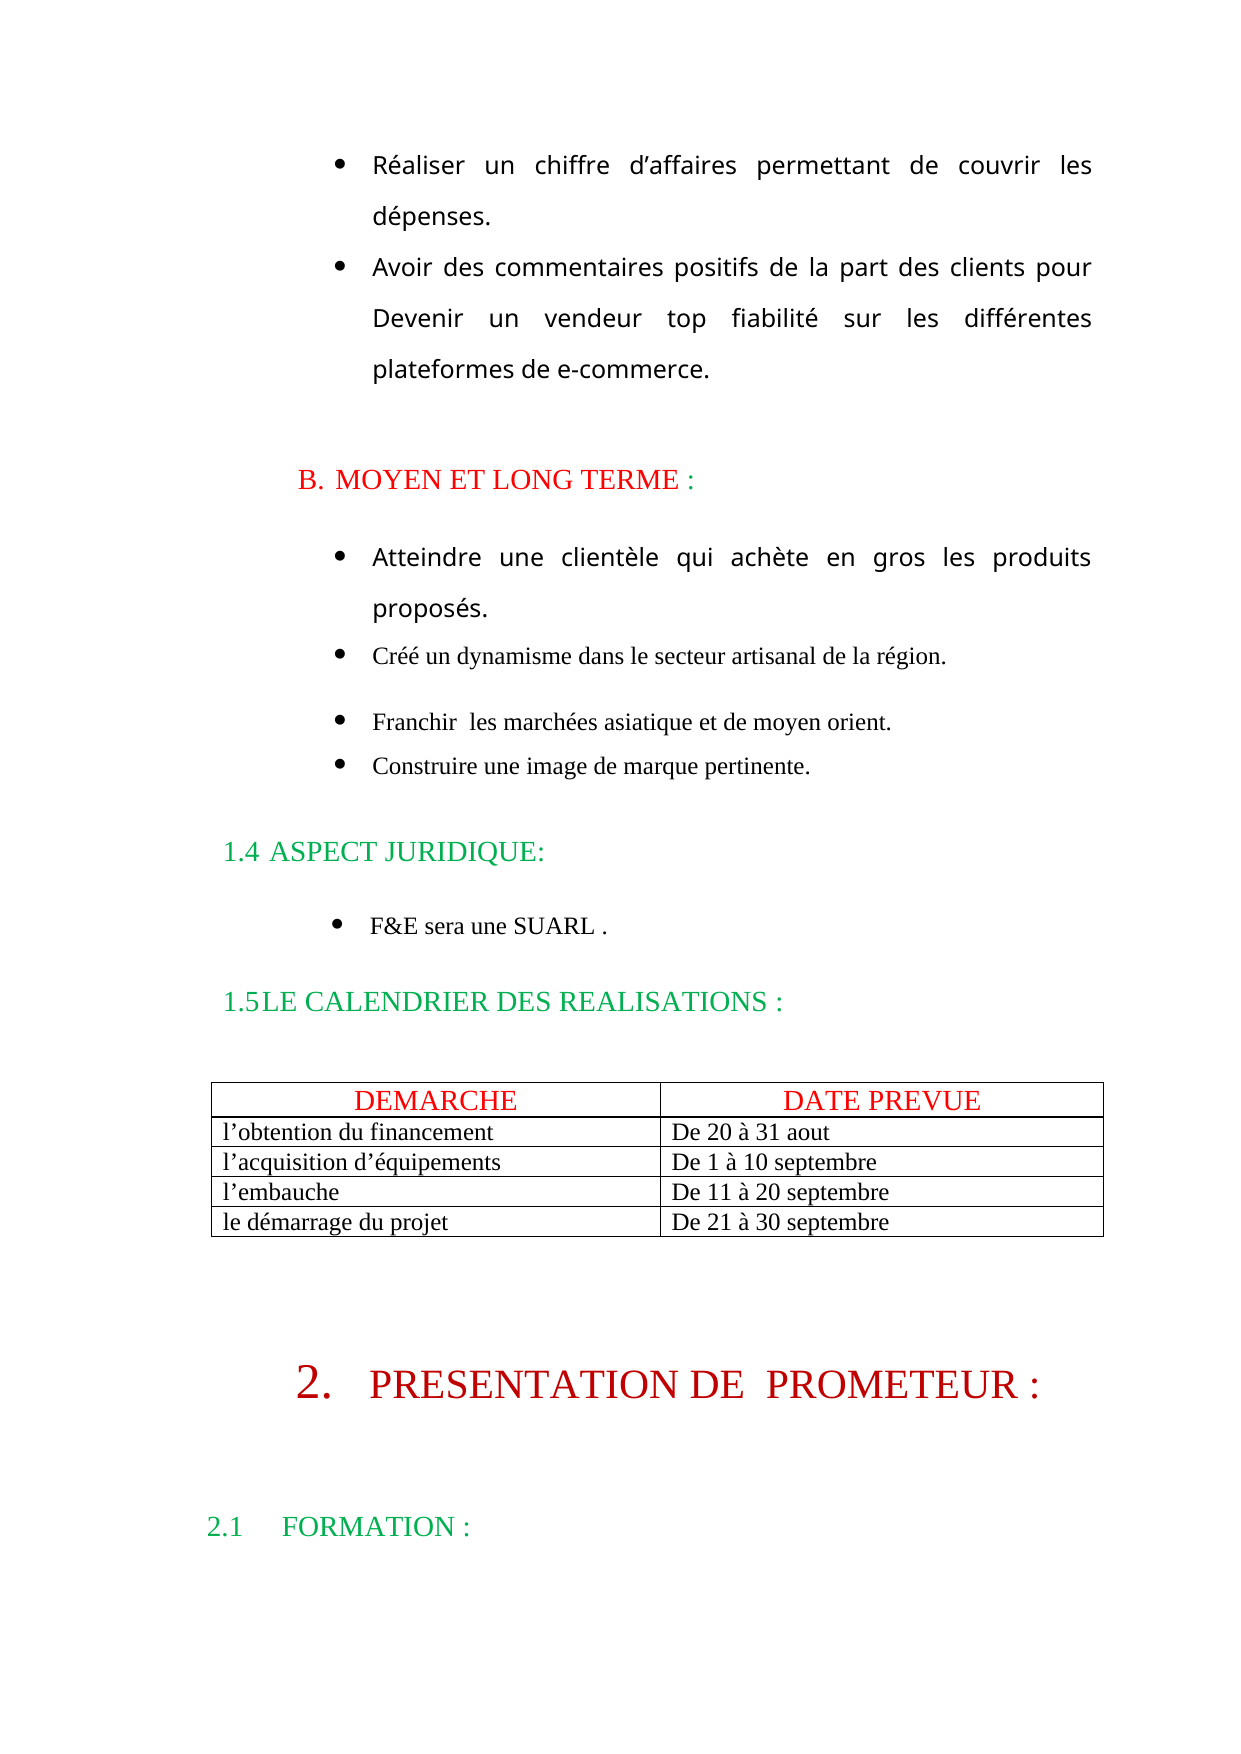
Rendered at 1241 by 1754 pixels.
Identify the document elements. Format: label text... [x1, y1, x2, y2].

table_cell De 21 à 30 septembre [661, 1207, 1103, 1236]
table_cell l’acquisition d’équipements [212, 1147, 660, 1176]
table_cell le démarrage du projet [212, 1207, 660, 1236]
table_cell De 11 à 20 septembre [661, 1177, 1103, 1206]
list Franchir les marchées asiatique et de moyen orient. [335, 707, 1093, 736]
list Créé un dynamisme dans le secteur artisanal de la région. [335, 641, 1093, 671]
list Réaliser un chiffre d’affaires permettant de couvrir les dépenses. [335, 148, 1093, 233]
list FORMATION : [207, 1509, 1093, 1543]
list Avoir des commentaires positifs de la part des clients pour Devenir un vendeur top fiabilité sur les différentes plateformes de e-commerce. [335, 250, 1093, 386]
table_cell De 20 à 31 aout [661, 1118, 1103, 1146]
table_cell l’obtention du financement [212, 1118, 660, 1146]
list LE CALENDRIER DES REALISATIONS : [223, 984, 1093, 1017]
list ASPECT JURIDIQUE: [223, 834, 1093, 868]
list Atteindre une clientèle qui achète en gros les produits proposés. [335, 539, 1093, 624]
list PRESENTATION DE PROMETEUR : [295, 1352, 1093, 1410]
table_header DEMARCHE [212, 1083, 660, 1116]
table_header DATE PREVUE [661, 1083, 1103, 1116]
table_cell l’embauche [212, 1177, 660, 1206]
list MOYEN ET LONG TERME : [298, 462, 1093, 496]
list F&E sera une SUARL . [332, 911, 1093, 941]
table_cell De 1 à 10 septembre [661, 1147, 1103, 1176]
list Construire une image de marque pertinente. [335, 751, 1093, 781]
